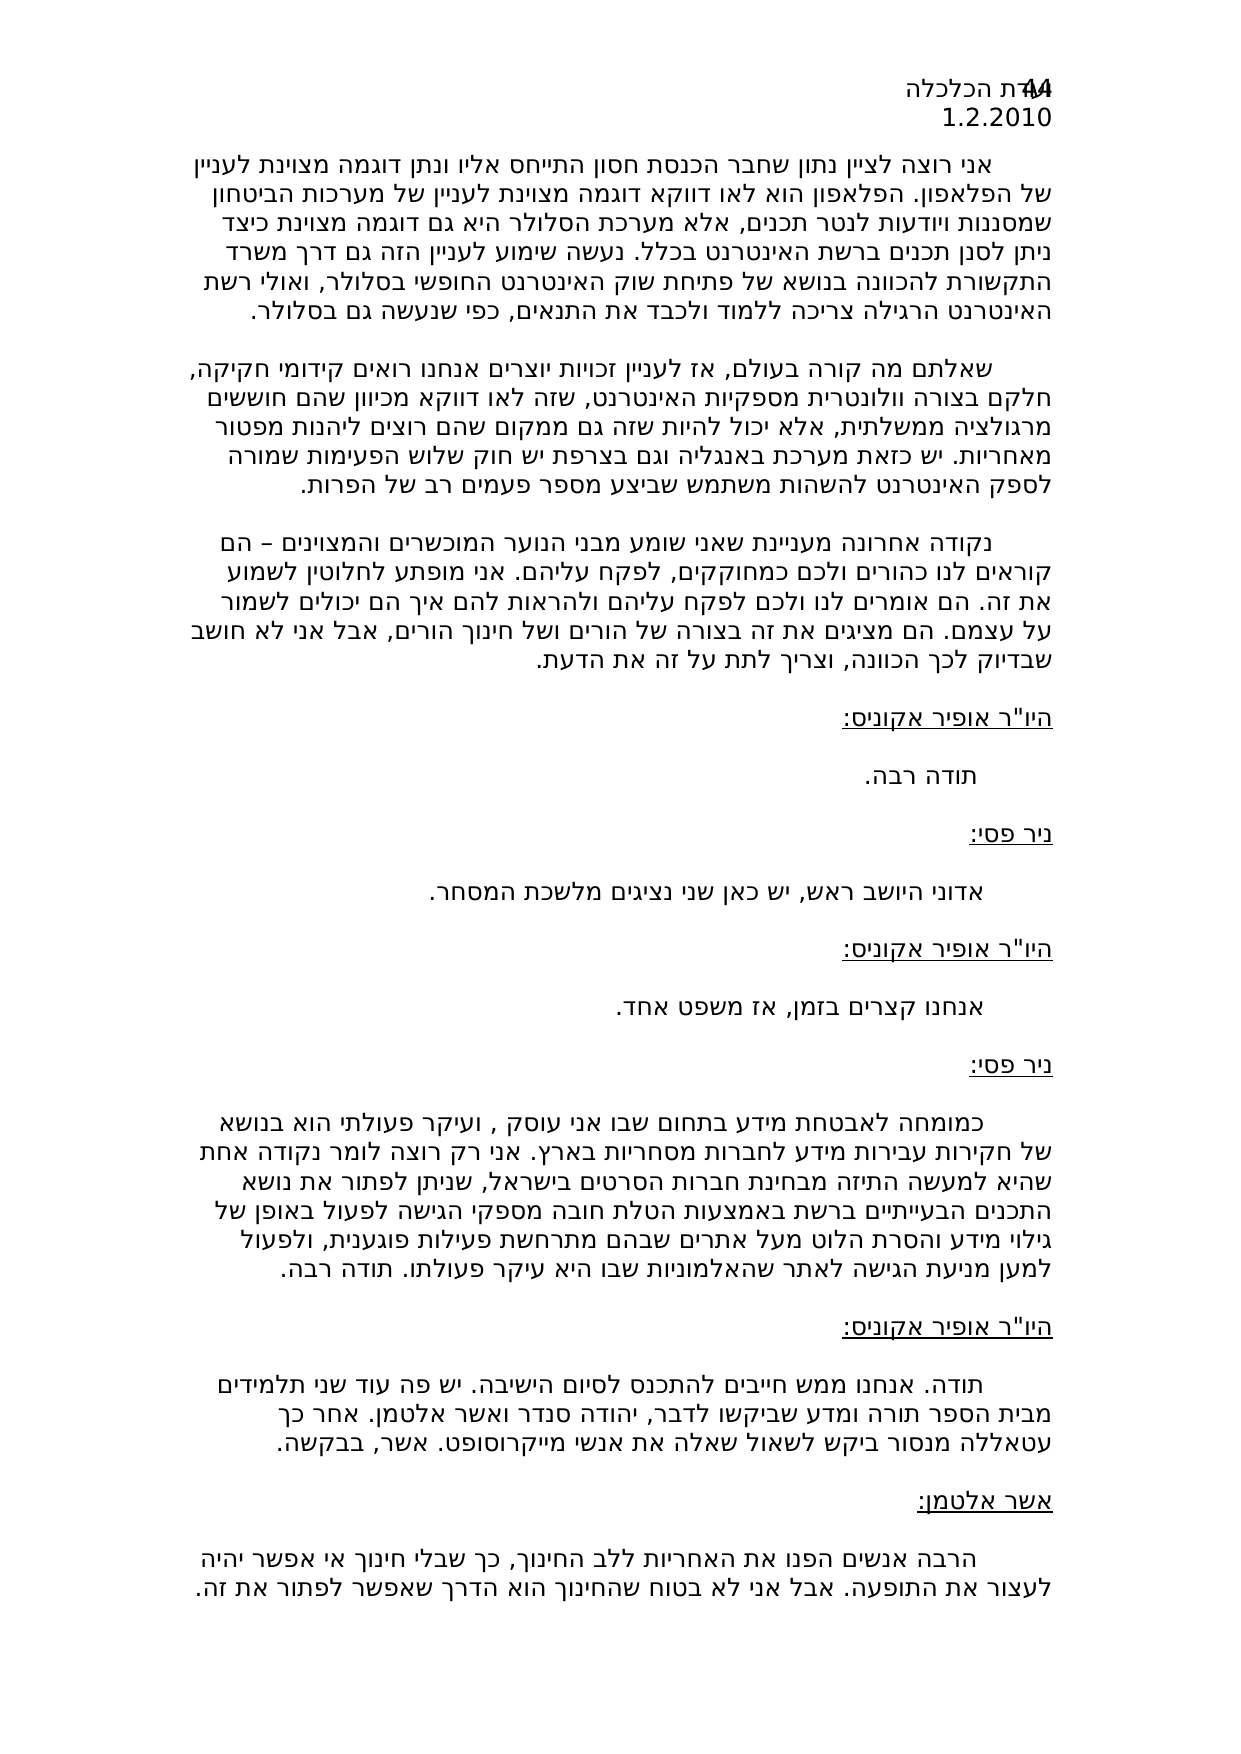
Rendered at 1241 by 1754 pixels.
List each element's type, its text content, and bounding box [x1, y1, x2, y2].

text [187, 1544, 1053, 1602]
text תודה רבה. [187, 761, 1053, 790]
text היו"ר אופיר אקוניס: [187, 703, 1053, 732]
text היו"ר אופיר אקוניס: [187, 1312, 1053, 1341]
text כמומחה לאבטחת מידע בתחום שבו אני עוסק , ועיקר פעולתי הוא בנושא של חקירות עבירות מידע לחברות מסחריות בארץ. אני רק רוצה לומר נקודה אחת שהיא למעשה התיזה מבחינת חברות הסרטים בישראל, שניתן לפתור את נושא התכנים הבעייתיים ברשת באמצעות הטלת חובה מספקי הגישה לפעול באופן של גילוי מידע והסרת הלוט מעל אתרים שבהם מתרחשת פעילות פוגענית, ולפעול למען מניעת הגישה לאתר שהאלמוניות שבו היא עיקר פעולתו. תודה רבה. [187, 1108, 1053, 1283]
text אשר אלטמן: [187, 1486, 1053, 1515]
text נקודה אחרונה מעניינת שאני שומע מבני הנוער המוכשרים והמצוינים – הם קוראים לנו כהורים ולכם כמחוקקים, לפקח עליהם. אני מופתע לחלוטין לשמוע את זה. הם אומרים לנו ולכם לפקח עליהם ולהראות להם איך הם יכולים לשמור על עצמם. הם מציגים את זה בצורה של הורים ושל חינוך הורים, אבל אני לא חושב שבדיוק לכך הכוונה, וצריך לתת על זה את הדעת. [187, 528, 1053, 674]
text אדוני היושב ראש, יש כאן שני נציגים מלשכת המסחר. [187, 877, 1053, 906]
text שאלתם מה קורה בעולם, אז לעניין זכויות יוצרים אנחנו רואים קידומי חקיקה, חלקם בצורה וולונטרית מספקיות האינטרנט, שזה לאו דווקא מכיוון שהם חוששים מרגולציה ממשלתית, אלא יכול להיות שזה גם ממקום שהם רוצים ליהנות מפטור מאחריות. יש כזאת מערכת באנגליה וגם בצרפת יש חוק שלוש הפעימות שמורה לספק האינטרנט להשהות משתמש שביצע מספר פעמים רב של הפרות. [187, 354, 1053, 499]
text ניר פסי: [187, 1050, 1053, 1079]
text היו"ר אופיר אקוניס: [187, 934, 1053, 964]
text ניר פסי: [187, 819, 1053, 848]
text תודה. אנחנו ממש חייבים להתכנס לסיום הישיבה. יש פה עוד שני תלמידים מבית הספר תורה ומדע שביקשו לדבר, יהודה סנדר ואשר אלטמן. אחר כך עטאללה מנסור ביקש לשאול שאלה את אנשי מייקרוסופט. אשר, בבקשה. [187, 1370, 1053, 1457]
text אני רוצה לציין נתון שחבר הכנסת חסון התייחס אליו ונתן דוגמה מצוינת לעניין של הפלאפון. הפלאפון הוא לאו דווקא דוגמה מצוינת לעניין של מערכות הביטחון שמסננות ויודעות לנטר תכנים, אלא מערכת הסלולר היא גם דוגמה מצוינת כיצד ניתן לסנן תכנים ברשת האינטרנט בכלל. נעשה שימוע לעניין הזה גם דרך משרד התקשורת להכוונה בנושא של פתיחת שוק האינטרנט החופשי בסלולר, ואולי רשת האינטרנט הרגילה צריכה ללמוד ולכבד את התנאים, כפי שנעשה גם בסלולר. [187, 150, 1053, 325]
text אנחנו קצרים בזמן, אז משפט אחד. [187, 992, 1053, 1022]
